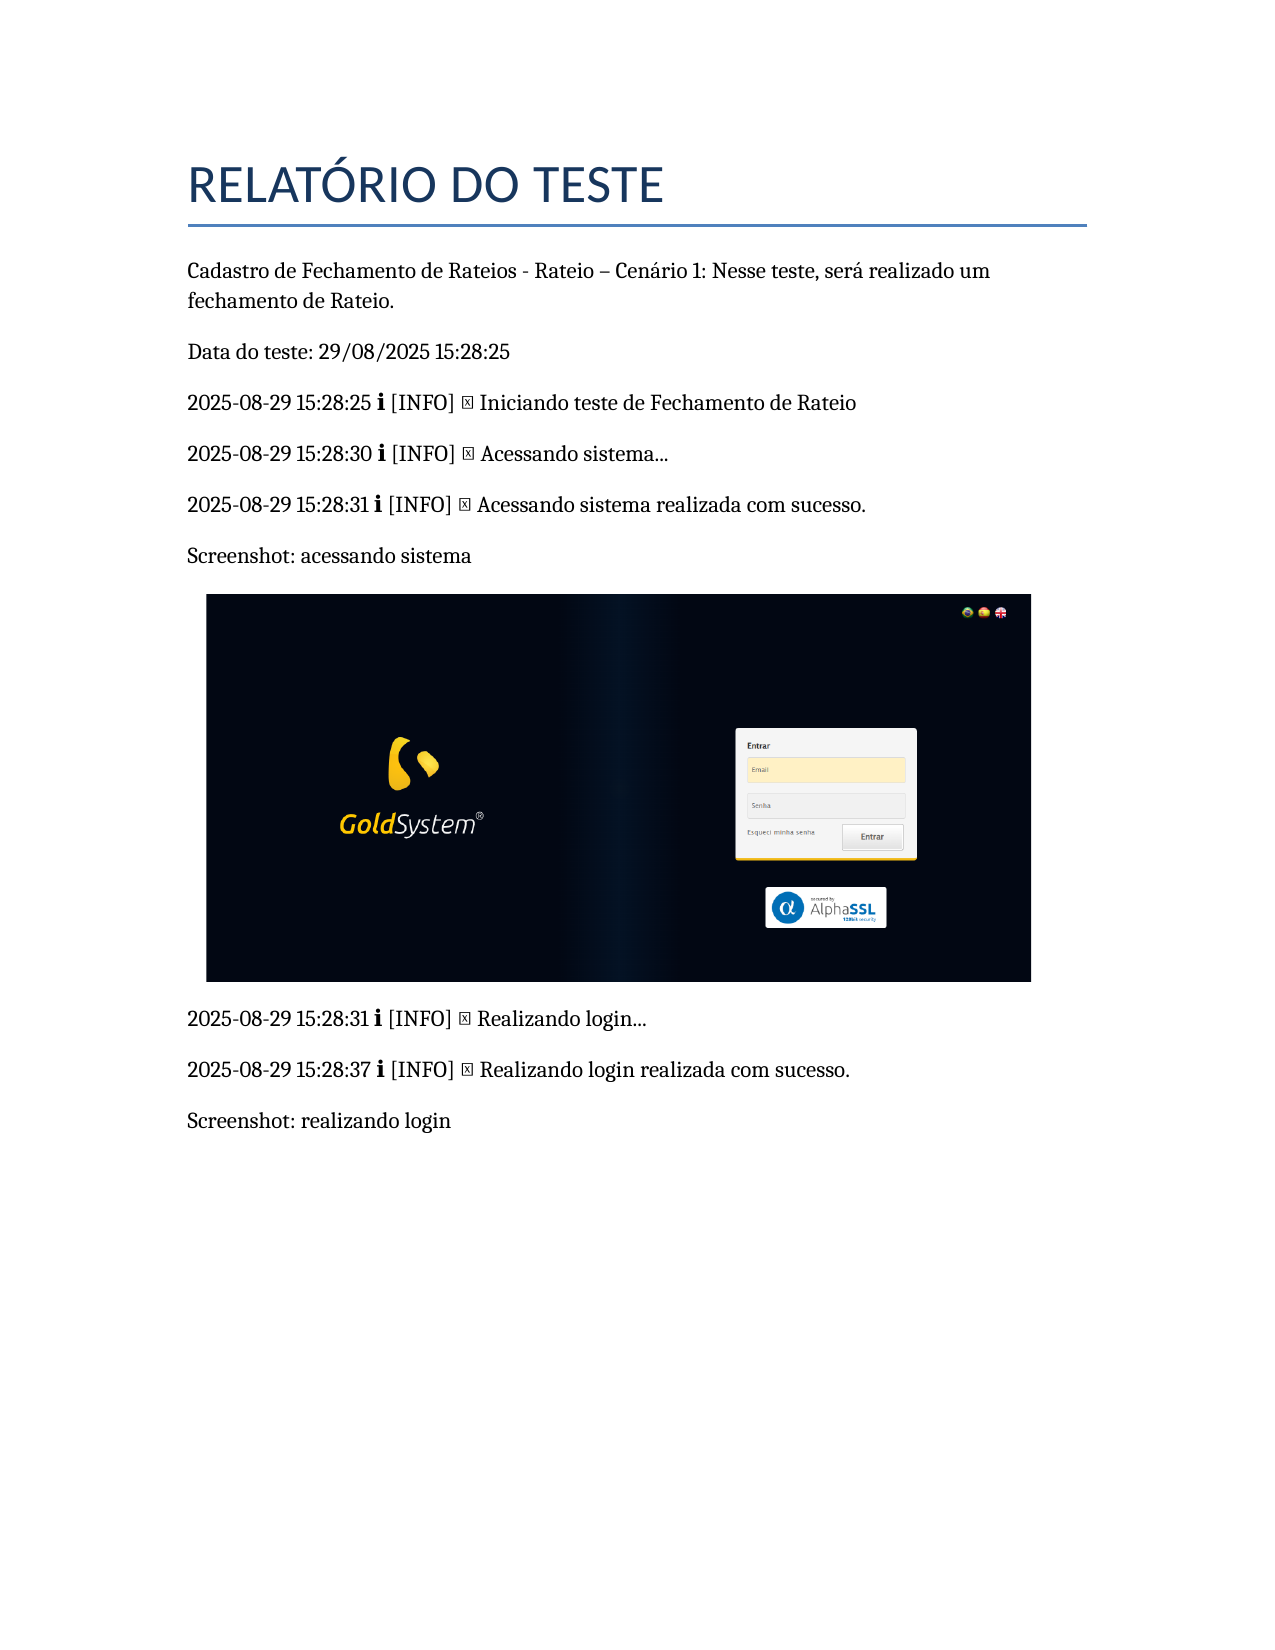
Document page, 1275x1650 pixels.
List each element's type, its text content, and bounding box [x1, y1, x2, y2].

text Screenshot: realizando login [187, 1108, 1087, 1134]
text Data do teste: 29/08/2025 15:28:25 [187, 339, 1087, 365]
text Cadastro de Fechamento de Rateios - Rateio – Cenário 1: Nesse teste, será realizado um fechamento de Rateio. [187, 258, 1087, 314]
text 2025-08-29 15:28:37 ℹ️ [INFO] ✅ Realizando login realizada com sucesso. [187, 1057, 1087, 1083]
text 2025-08-29 15:28:31 ℹ️ [INFO] ✅ Acessando sistema realizada com sucesso. [187, 492, 1087, 518]
text Screenshot: acessando sistema [187, 543, 1087, 569]
title RELATÓRIO DO TESTE [187, 150, 1087, 227]
text 2025-08-29 15:28:25 ℹ️ [INFO] 🚀 Iniciando teste de Fechamento de Rateio [187, 390, 1087, 416]
text 2025-08-29 15:28:30 ℹ️ [INFO] 🔄 Acessando sistema... [187, 441, 1087, 467]
picture [206, 594, 1032, 982]
text 2025-08-29 15:28:31 ℹ️ [INFO] 🔄 Realizando login... [187, 1006, 1087, 1032]
